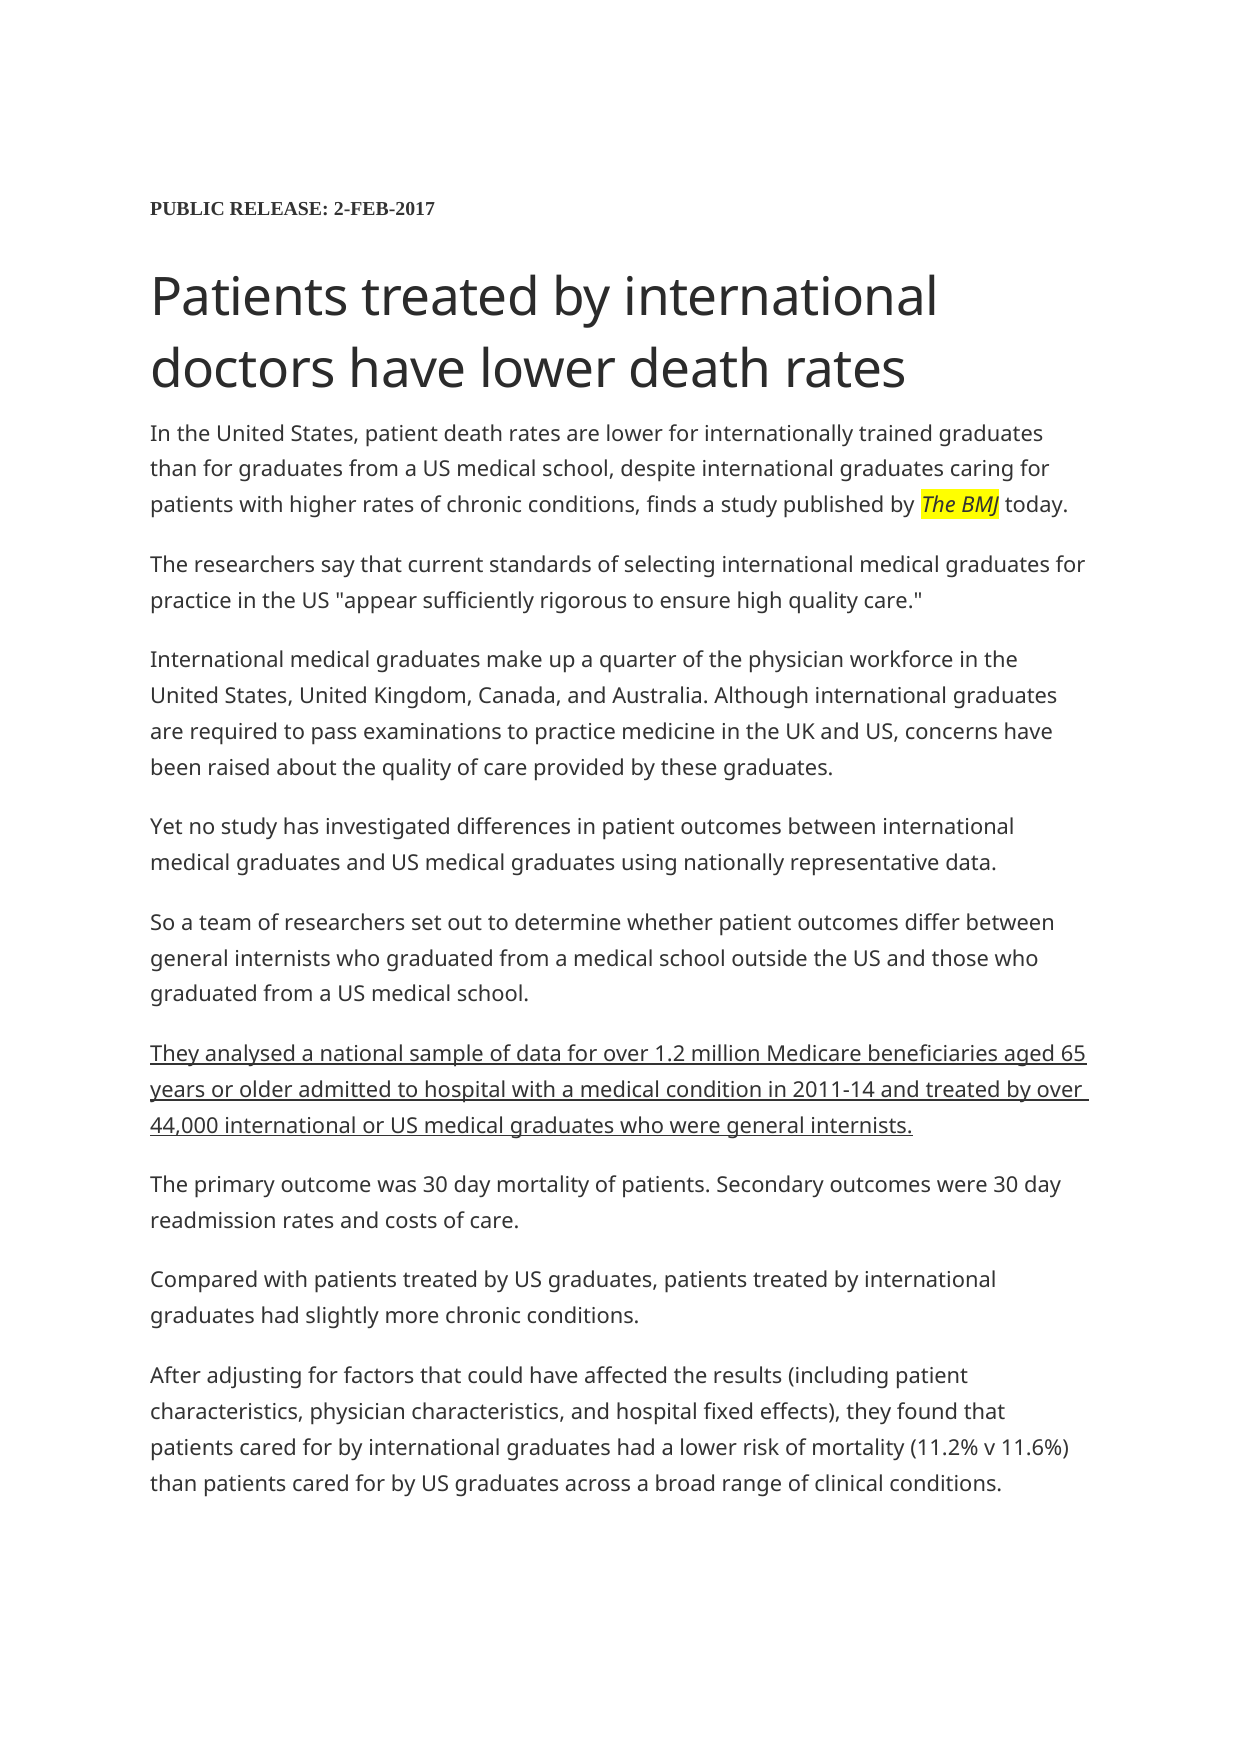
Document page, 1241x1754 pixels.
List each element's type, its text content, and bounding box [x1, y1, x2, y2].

text International medical graduates make up a quarter of the physician workforce in the United States, United Kingdom, Canada, and Australia. Although international graduates are required to pass examinations to practice medicine in the UK and US, concerns have been raised about the quality of care provided by these graduates. [150, 638, 1090, 782]
text In the United States, patient death rates are lower for internationally trained graduates than for graduates from a US medical school, despite international graduates caring for patients with higher rates of chronic conditions, finds a study published by The BMJ today. [150, 411, 1090, 519]
text PUBLIC RELEASE: 2-FEB-2017 [150, 197, 1090, 220]
text Compared with patients treated by US graduates, patients treated by international graduates had slightly more chronic conditions. [150, 1258, 1090, 1330]
text Yet no study has investigated differences in patient outcomes between international medical graduates and US medical graduates using nationally representative data. [150, 805, 1090, 877]
text After adjusting for factors that could have affected the results (including patient characteristics, physician characteristics, and hospital fixed effects), they found that patients cared for by international graduates had a lower risk of mortality (11.2% v 11.6%) than patients cared for by US graduates across a broad range of clinical conditions. [150, 1353, 1090, 1497]
text The primary outcome was 30 day mortality of patients. Secondary outcomes were 30 day readmission rates and costs of care. [150, 1163, 1090, 1235]
text So a team of researchers set out to determine whether patient outcomes differ between general internists who graduated from a medical school outside the US and those who graduated from a US medical school. [150, 900, 1090, 1008]
text Patients treated by international doctors have lower death rates [150, 259, 1090, 403]
text The researchers say that current standards of selecting international medical graduates for practice in the US "appear sufficiently rigorous to ensure high quality care." [150, 543, 1090, 614]
text They analysed a national sample of data for over 1.2 million Medicare beneficiaries aged 65 years or older admitted to hospital with a medical condition in 2011-14 and treated by over 44,000 international or US medical graduates who were general internists. [150, 1032, 1090, 1139]
